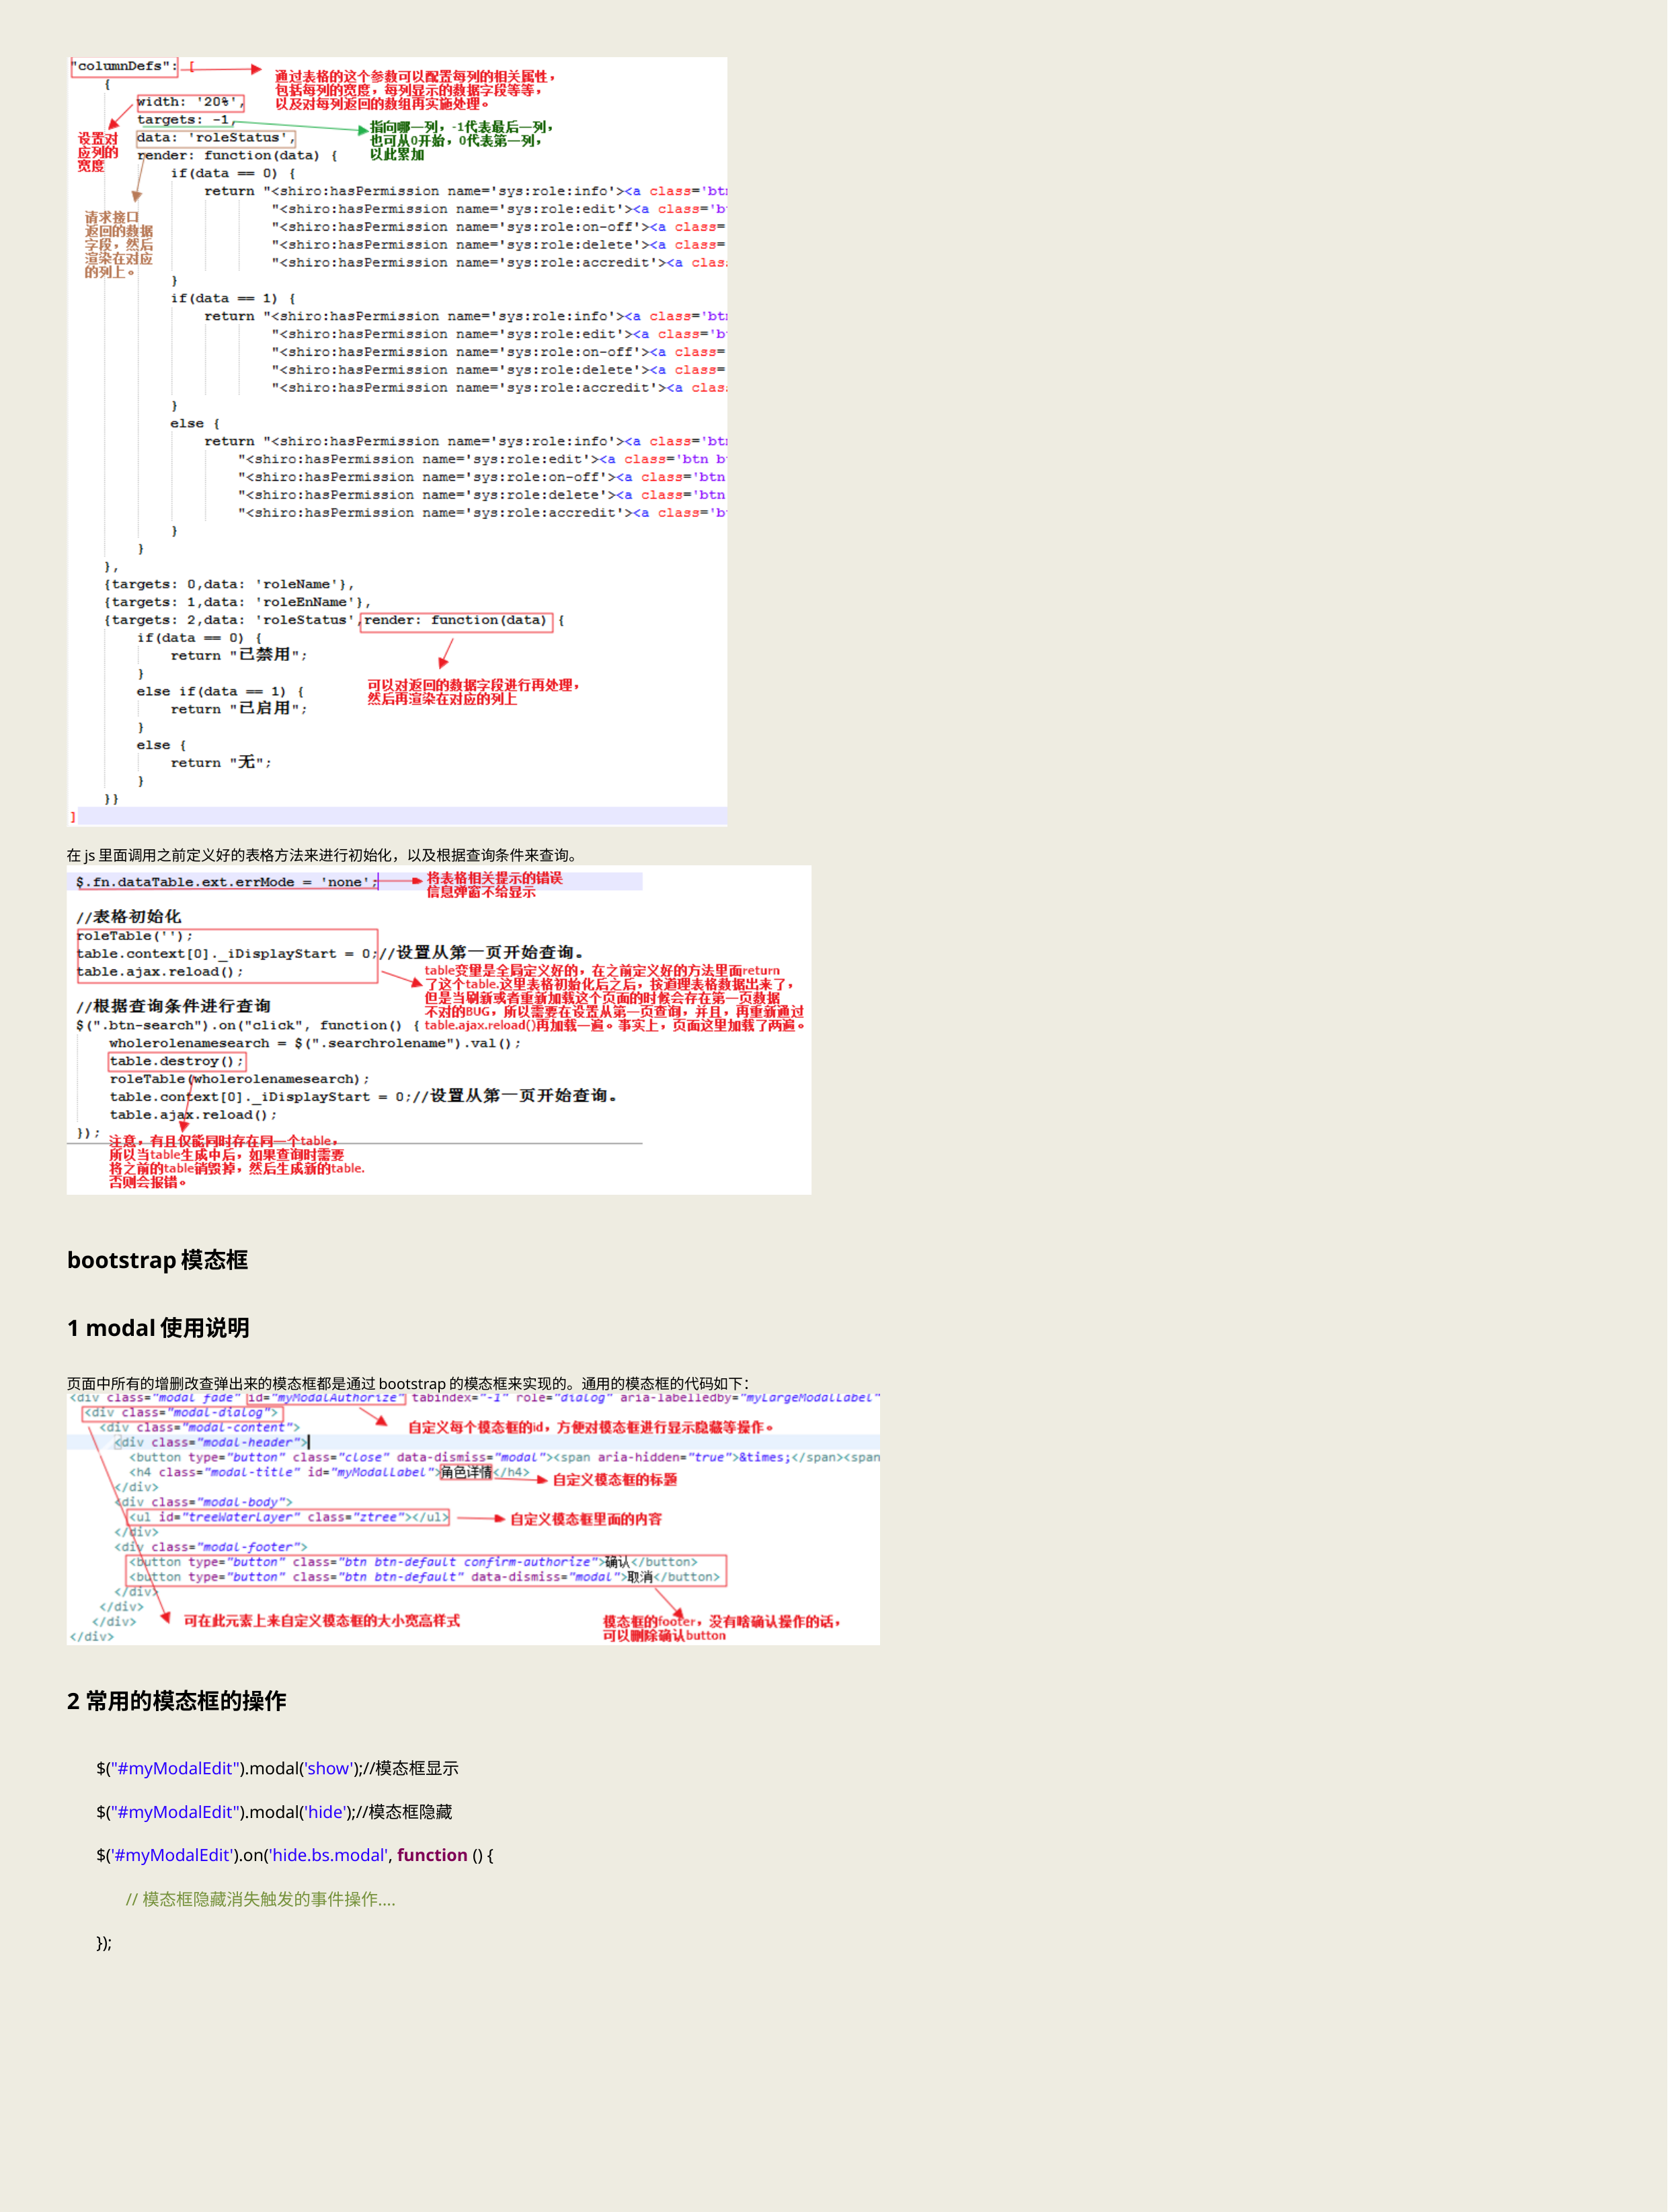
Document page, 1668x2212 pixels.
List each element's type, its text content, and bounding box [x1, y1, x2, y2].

text 页面中所有的增删改查弹出来的模态框都是通过bootstrap的模态框来实现的。通用的模态框的代码如下： [67, 1372, 1617, 1394]
text // 模态框隐藏消失触发的事件操作.... [67, 1877, 1617, 1920]
text 在js里面调用之前定义好的表格方法来进行初始化，以及根据查询条件来查询。 [67, 844, 1617, 865]
text 2 常用的模态框的操作 [67, 1678, 1617, 1722]
text }); [67, 1920, 1617, 1964]
picture [67, 57, 727, 827]
picture [67, 865, 812, 1195]
text $('#myModalEdit').on('hide.bs.modal', function () { [67, 1833, 1617, 1877]
text $("#myModalEdit").modal('hide');//模态框隐藏 [67, 1789, 1617, 1833]
text bootstrap模态框 [67, 1237, 1617, 1281]
picture [67, 1394, 880, 1645]
text 1 modal使用说明 [67, 1304, 1617, 1348]
text $("#myModalEdit").modal('show');//模态框显示 [67, 1745, 1617, 1789]
